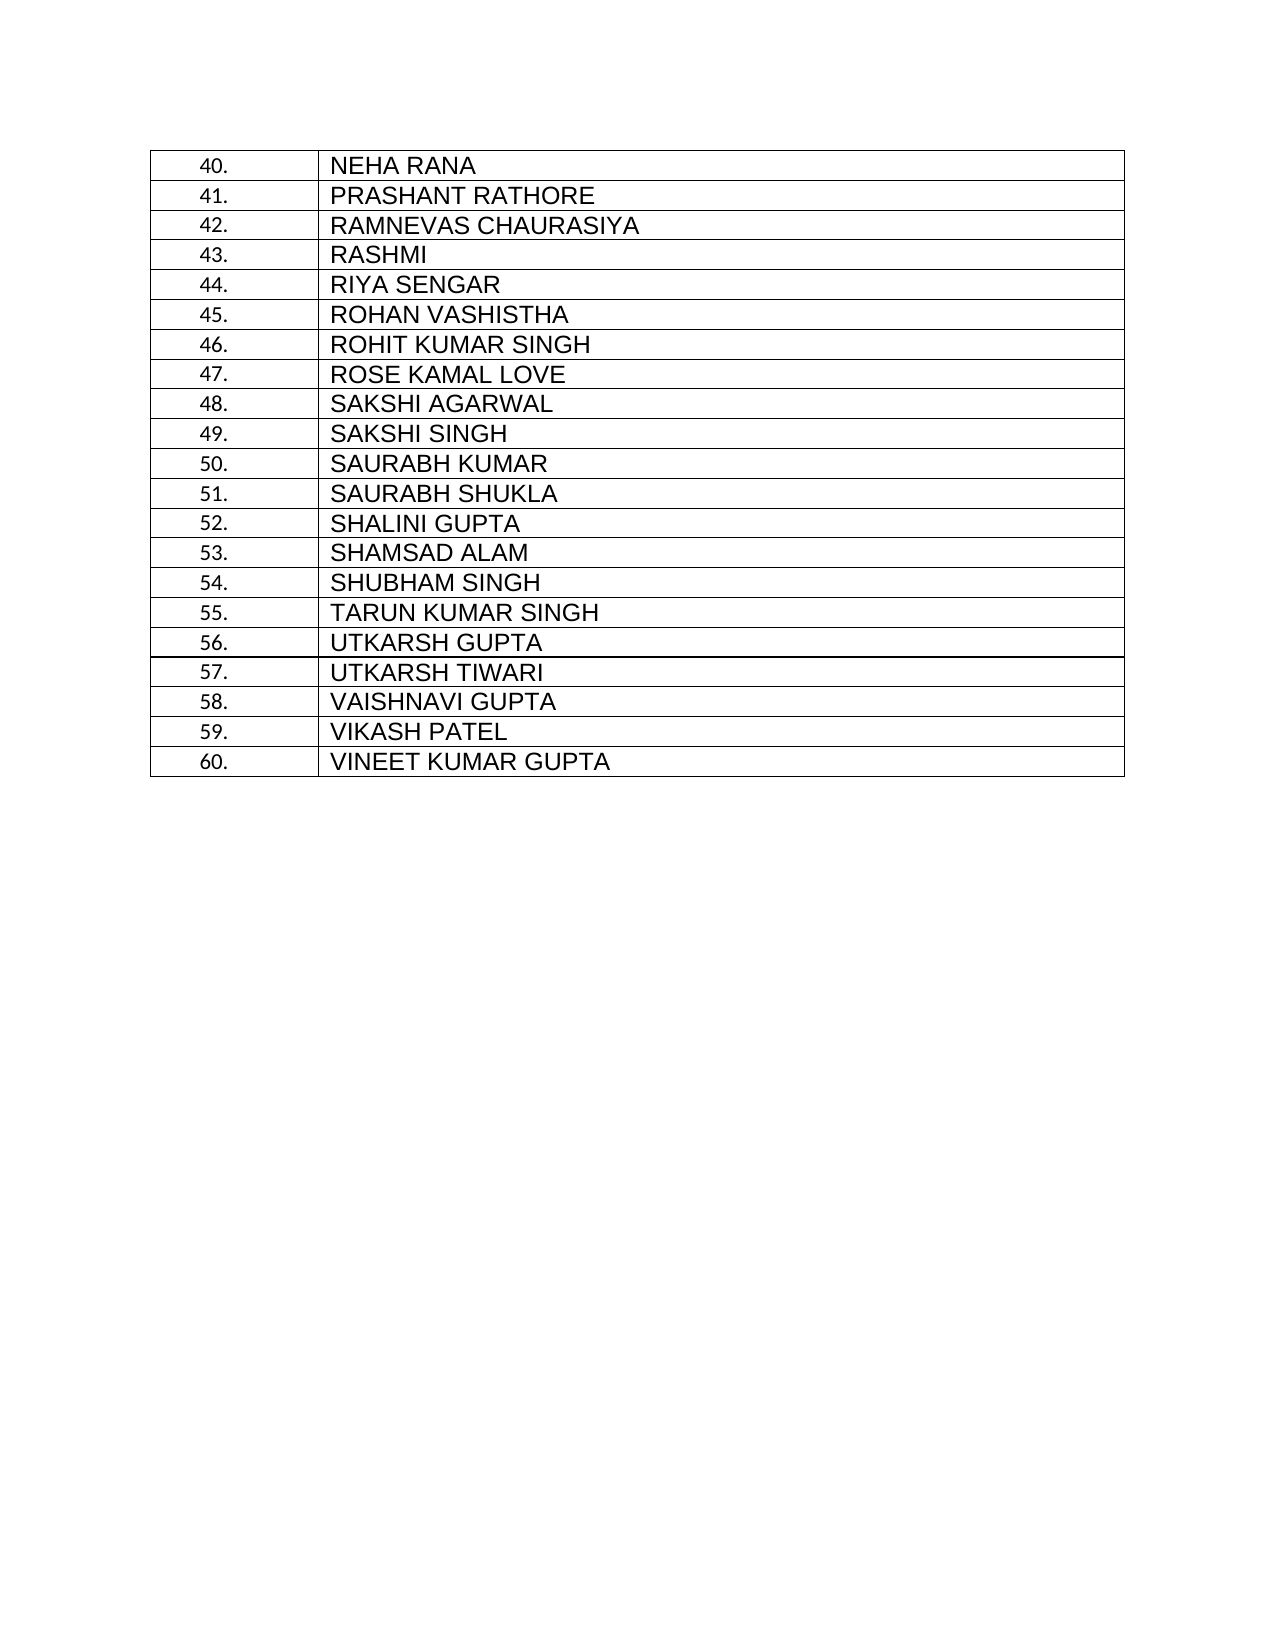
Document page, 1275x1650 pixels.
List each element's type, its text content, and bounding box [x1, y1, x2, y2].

table_cell ROHAN VASHISTHA [319, 300, 1124, 329]
table_cell VIKASH PATEL [319, 717, 1124, 746]
table_cell PRASHANT RATHORE [319, 181, 1124, 209]
table_cell [151, 538, 318, 567]
table_cell [151, 151, 318, 180]
table_cell [151, 598, 318, 627]
table_cell SHALINI GUPTA [319, 509, 1124, 537]
table_cell [151, 389, 318, 418]
table_cell TARUN KUMAR SINGH [319, 598, 1124, 627]
table_cell RIYA SENGAR [319, 270, 1124, 299]
table_cell ROSE KAMAL LOVE [319, 360, 1124, 388]
table_cell [151, 479, 318, 507]
table_cell RASHMI [319, 240, 1124, 269]
table_cell [151, 300, 318, 329]
table_cell [151, 628, 318, 656]
table_cell [151, 360, 318, 388]
table_cell [151, 658, 318, 686]
table_cell SHAMSAD ALAM [319, 538, 1124, 567]
table_cell [151, 270, 318, 299]
table_cell UTKARSH TIWARI [319, 658, 1124, 686]
table_cell VINEET KUMAR GUPTA [319, 747, 1124, 776]
table_cell ROHIT KUMAR SINGH [319, 330, 1124, 358]
table_cell [151, 419, 318, 448]
table_cell [151, 449, 318, 478]
table_cell UTKARSH GUPTA [319, 628, 1124, 656]
table_cell SAKSHI AGARWAL [319, 389, 1124, 418]
table_cell [151, 687, 318, 716]
table_cell SHUBHAM SINGH [319, 568, 1124, 597]
table_cell SAURABH SHUKLA [319, 479, 1124, 507]
table_cell [151, 568, 318, 597]
table_cell SAURABH KUMAR [319, 449, 1124, 478]
table_cell [151, 509, 318, 537]
table_cell [151, 717, 318, 746]
table_cell [151, 181, 318, 209]
table_cell SAKSHI SINGH [319, 419, 1124, 448]
table_cell NEHA RANA [319, 151, 1124, 180]
table_cell [151, 211, 318, 239]
table_cell [151, 240, 318, 269]
table_cell [151, 747, 318, 776]
table_cell RAMNEVAS CHAURASIYA [319, 211, 1124, 239]
table_cell VAISHNAVI GUPTA [319, 687, 1124, 716]
table_cell [151, 330, 318, 358]
